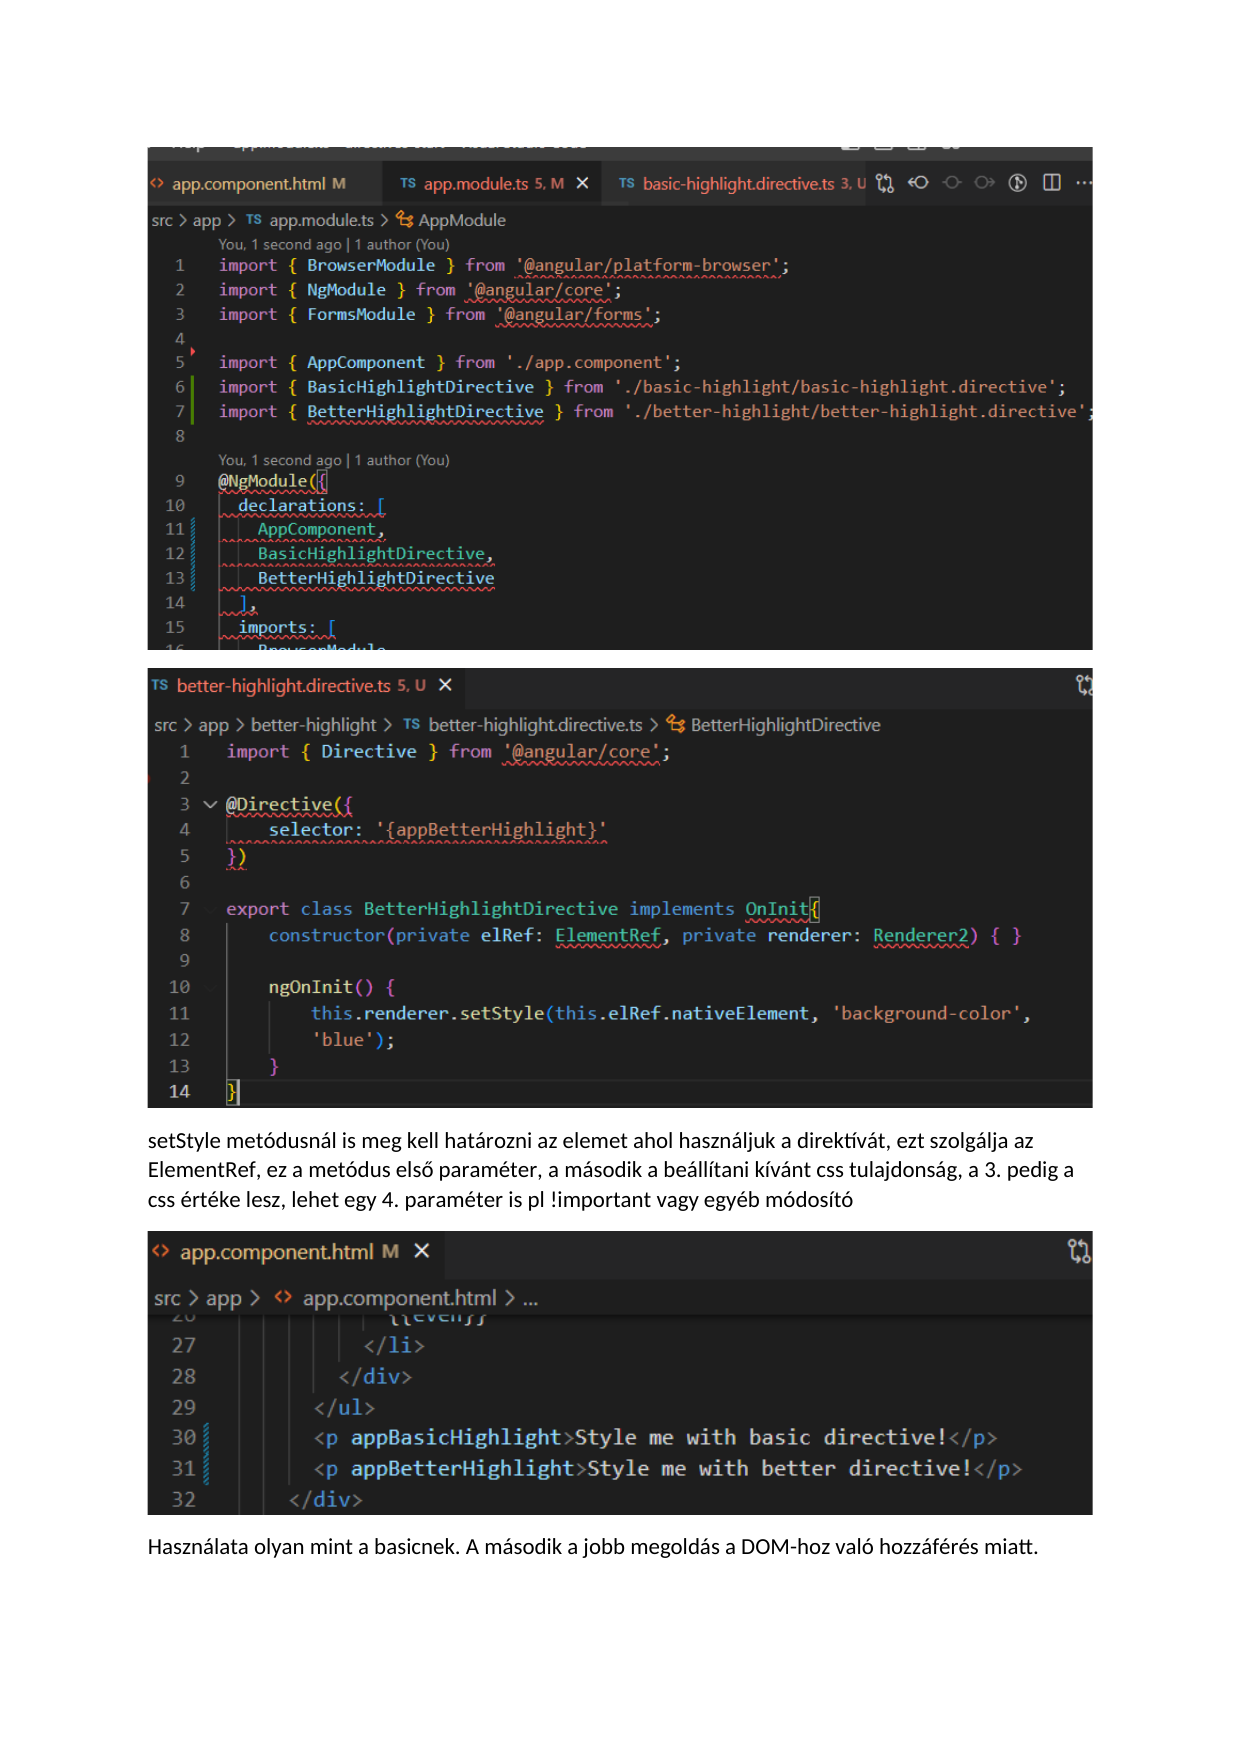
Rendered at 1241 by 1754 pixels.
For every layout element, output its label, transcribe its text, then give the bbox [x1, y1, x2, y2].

text setStyle metódusnál is meg kell határozni az elemet ahol használjuk a direktívát, ezt szolgálja az ElementRef, ez a metódus első paraméter, a második a beállítani kívánt css tulajdonság, a 3. pedig a css értéke lesz, lehet egy 4. paraméter is pl !important vagy egyéb módosító [148, 1126, 1093, 1213]
picture [147, 1231, 1093, 1515]
picture [147, 147, 1093, 650]
picture [147, 668, 1093, 1108]
text Használata olyan mint a basicnek. A második a jobb megoldás a DOM-hoz való hozzáférés miatt. [148, 1532, 1093, 1561]
